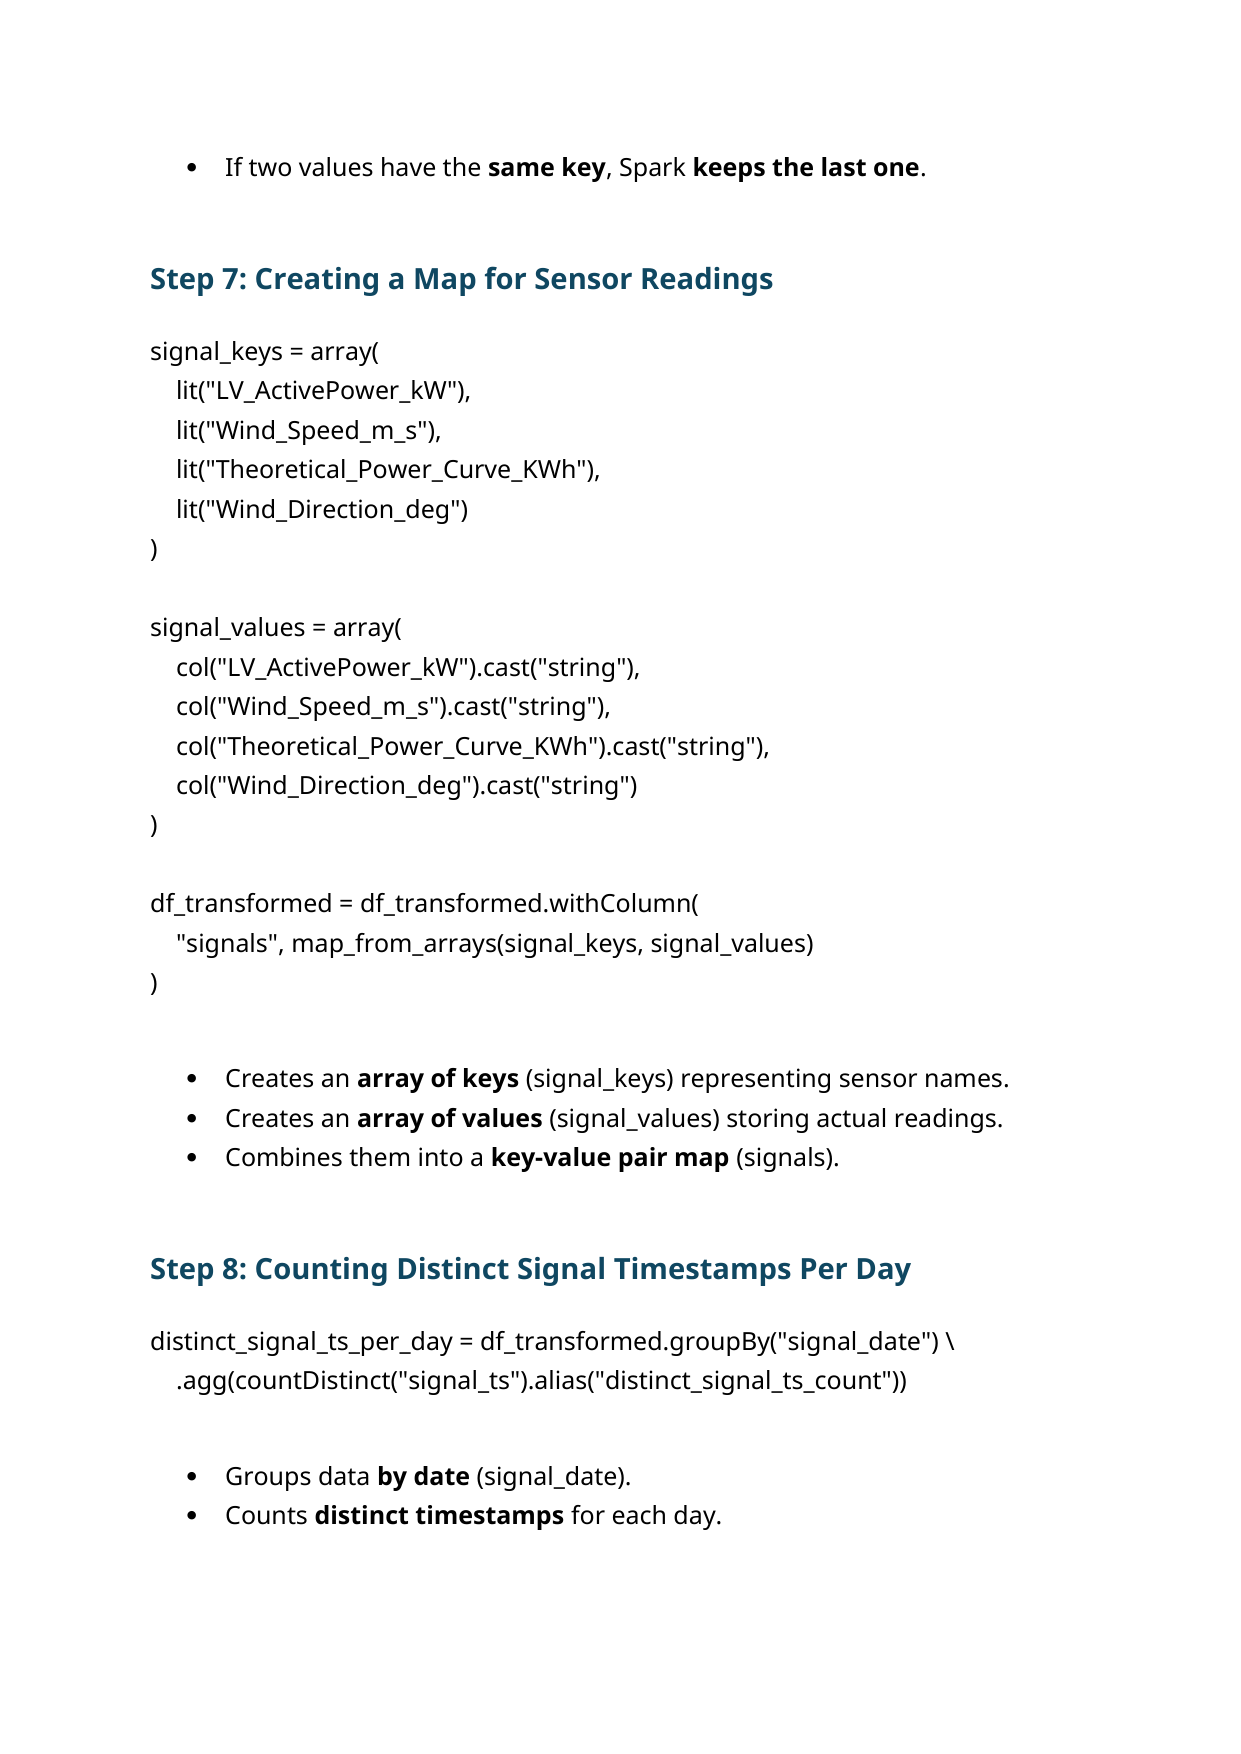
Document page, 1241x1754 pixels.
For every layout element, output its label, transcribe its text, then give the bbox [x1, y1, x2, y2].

list Counts distinct timestamps for each day. [187, 1498, 1090, 1532]
list Creates an array of values (signal_values) storing actual readings. [187, 1100, 1090, 1134]
text signal_keys = array( lit("LV_ActivePower_kW"), lit("Wind_Speed_m_s"), lit("Theoretical_Power_Curve_KWh"), lit("Wind_Direction_deg") ) signal_values = array( col("LV_ActivePower_kW").cast("string"), col("Wind_Speed_m_s").cast("string"), col("Theoretical_Power_Curve_KWh").cast("string"), col("Wind_Direction_deg").cast("string") ) df_transformed = df_transformed.withColumn( "signals", map_from_arrays(signal_keys, signal_values) ) [150, 333, 1090, 1039]
subtitle Step 8: Counting Distinct Signal Timestamps Per Day [150, 1248, 1090, 1288]
list If two values have the same key, Spark keeps the last one. [187, 150, 1090, 184]
subtitle Step 7: Creating a Map for Sensor Readings [150, 258, 1090, 298]
text distinct_signal_ts_per_day = df_transformed.groupBy("signal_date") \ .agg(countDistinct("signal_ts").alias("distinct_signal_ts_count")) [150, 1323, 1090, 1436]
list Combines them into a key-value pair map (signals). [187, 1140, 1090, 1174]
list Creates an array of keys (signal_keys) representing sensor names. [187, 1061, 1090, 1095]
list Groups data by date (signal_date). [187, 1458, 1090, 1492]
